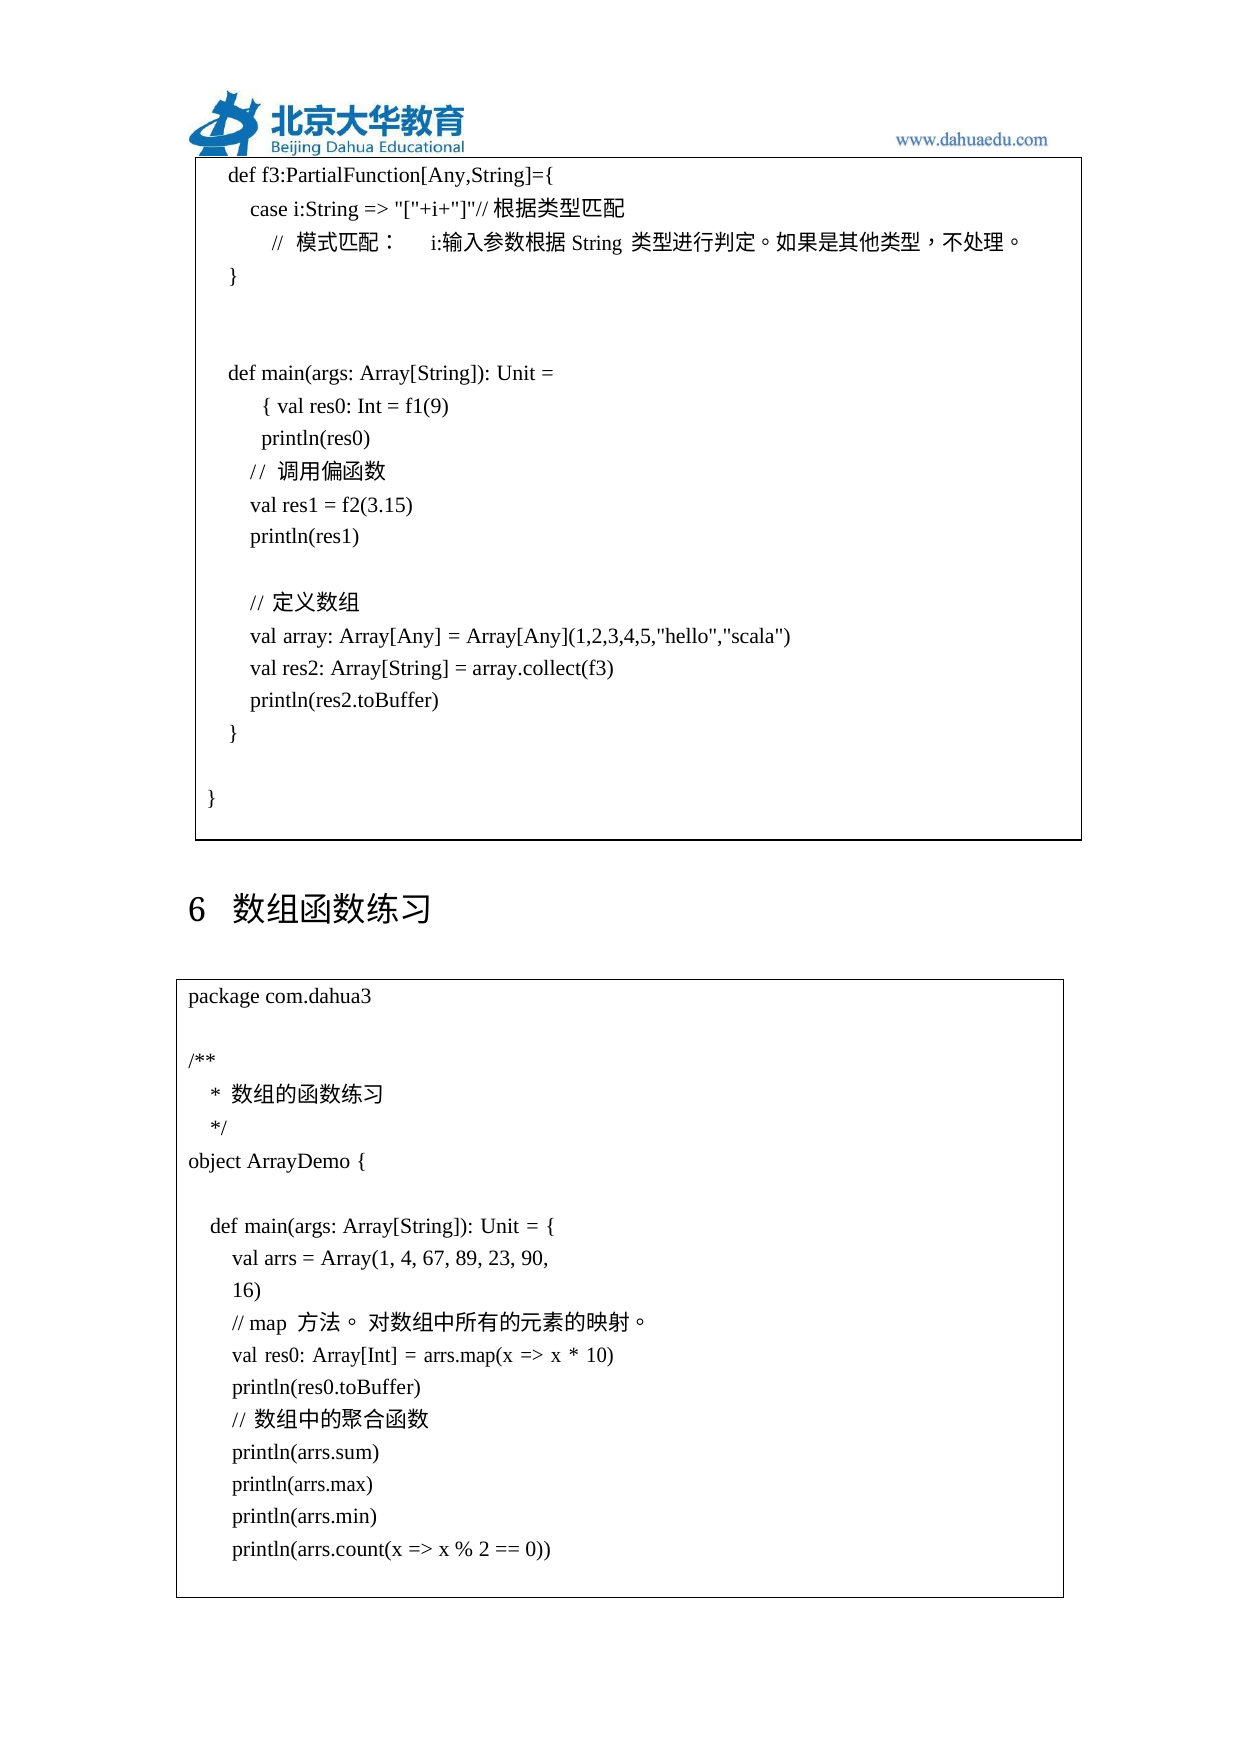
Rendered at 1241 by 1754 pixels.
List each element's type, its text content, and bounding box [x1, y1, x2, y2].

picture [891, 128, 1052, 151]
picture [187, 90, 464, 156]
subtitle 数组函数练习 [187, 886, 1078, 931]
